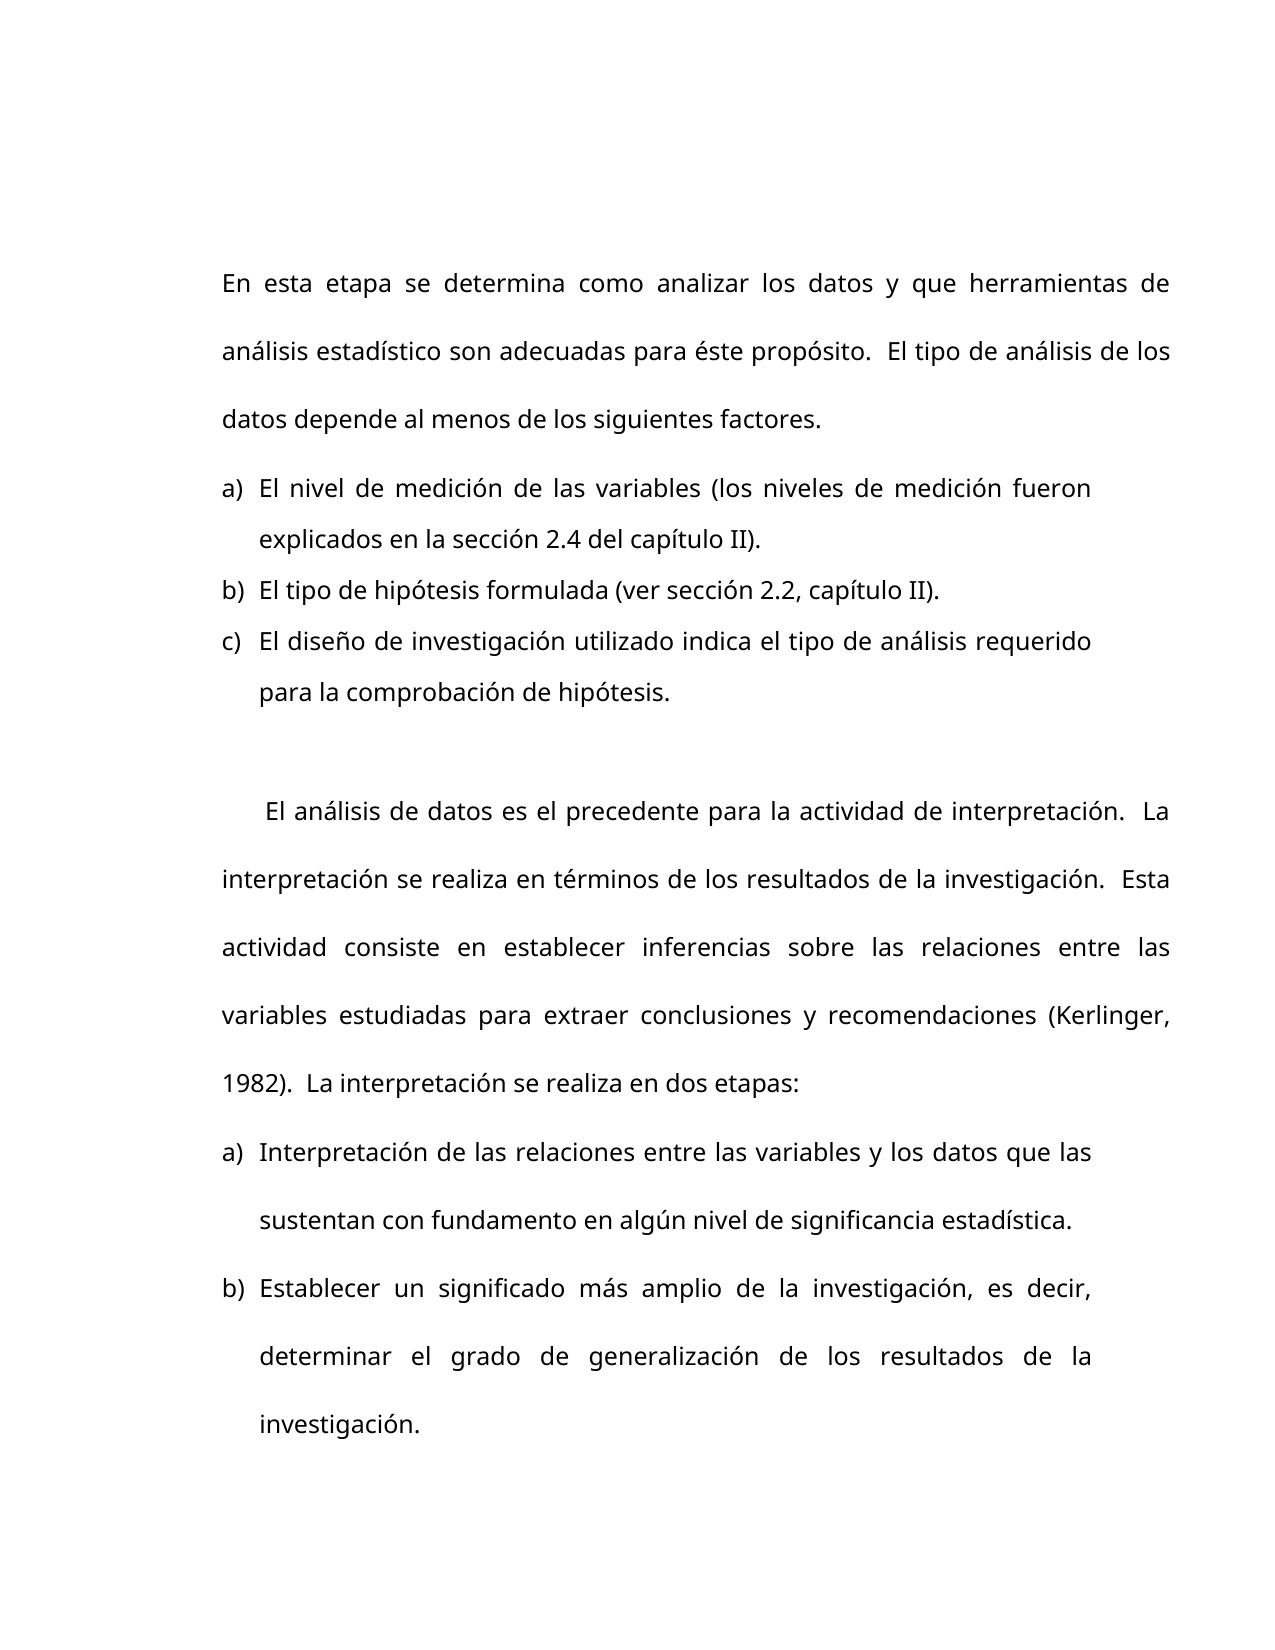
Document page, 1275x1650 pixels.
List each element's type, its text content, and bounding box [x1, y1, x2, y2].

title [222, 266, 1172, 436]
title El análisis de datos es el precedente para la actividad de interpretación. La interpretación se realiza en términos de los resultados de la investigación. Esta actividad consiste en establecer inferencias sobre las relaciones entre las variables estudiadas para extraer conclusiones y recomendaciones (Kerlinger, 1982). La interpretación se realiza en dos etapas: [222, 793, 1172, 1100]
title Establecer un significado más amplio de la investigación, es decir, determinar el grado de generalización de los resultados de la investigación. [222, 1270, 1093, 1441]
title El tipo de hipótesis formulada (ver sección 2.2, capítulo II). [221, 572, 1092, 606]
title Interpretación de las relaciones entre las variables y los datos que las sustentan con fundamento en algún nivel de significancia estadística. [222, 1134, 1093, 1236]
title El diseño de investigación utilizado indica el tipo de análisis requerido para la comprobación de hipótesis. [221, 623, 1092, 708]
title El nivel de medición de las variables (los niveles de medición fueron explicados en la sección 2.4 del capítulo II). [221, 470, 1092, 555]
